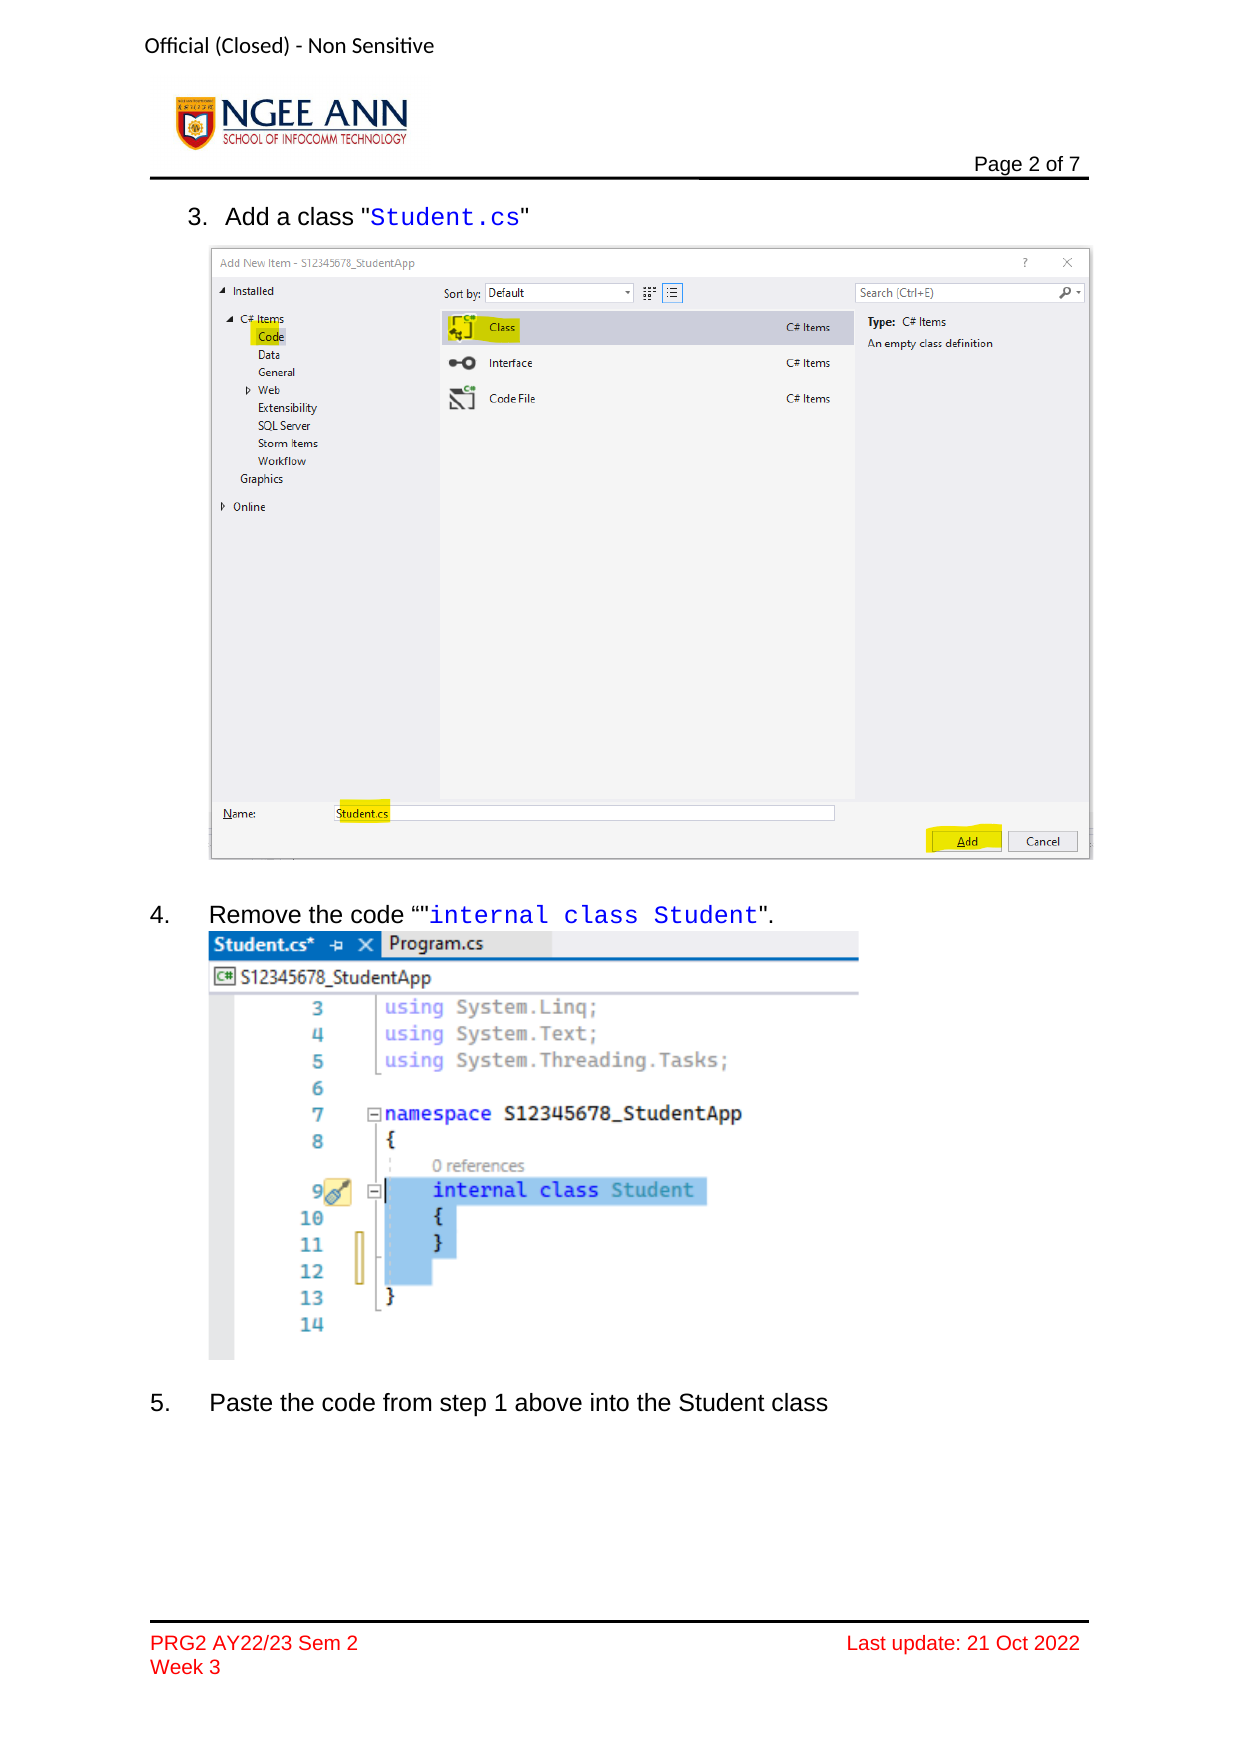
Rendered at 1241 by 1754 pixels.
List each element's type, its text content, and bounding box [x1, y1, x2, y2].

picture [208, 931, 859, 1360]
list Paste the code from step 1 above into the Student class [150, 1388, 1087, 1417]
list Add a class "Student.cs" [187, 202, 1087, 233]
list Remove the code “"internal class Student". [149, 900, 1087, 931]
picture [208, 245, 1094, 860]
picture [150, 75, 432, 172]
